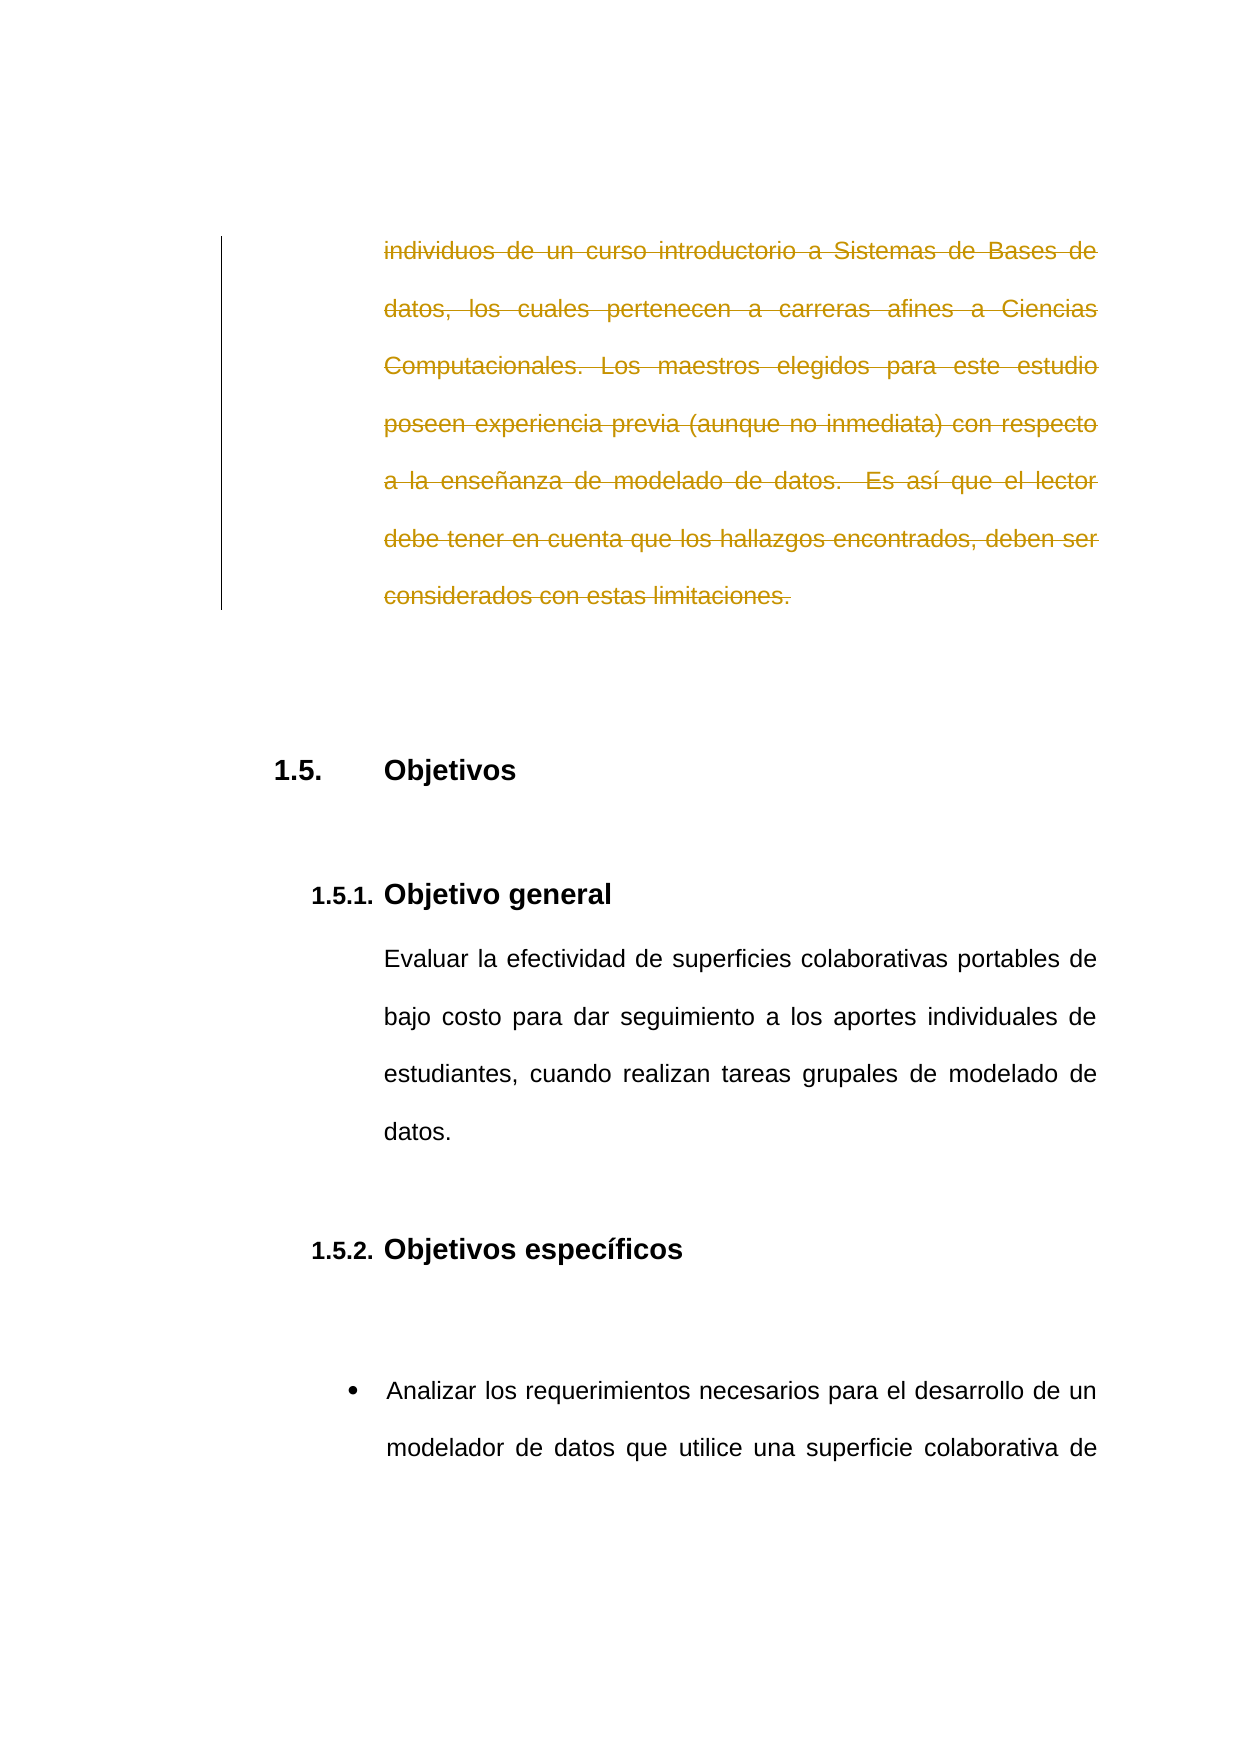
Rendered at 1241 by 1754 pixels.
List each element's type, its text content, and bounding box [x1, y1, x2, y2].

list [349, 1376, 1098, 1462]
list Objetivos específicos [311, 1232, 1098, 1265]
text Evaluar la efectividad de superficies colaborativas portables de bajo costo para dar seguimiento a los aportes individuales de estudiantes, cuando realizan tareas grupales de modelado de datos. [384, 944, 1098, 1146]
list Objetivo general [311, 877, 1098, 911]
text Objetivos [274, 753, 1098, 786]
